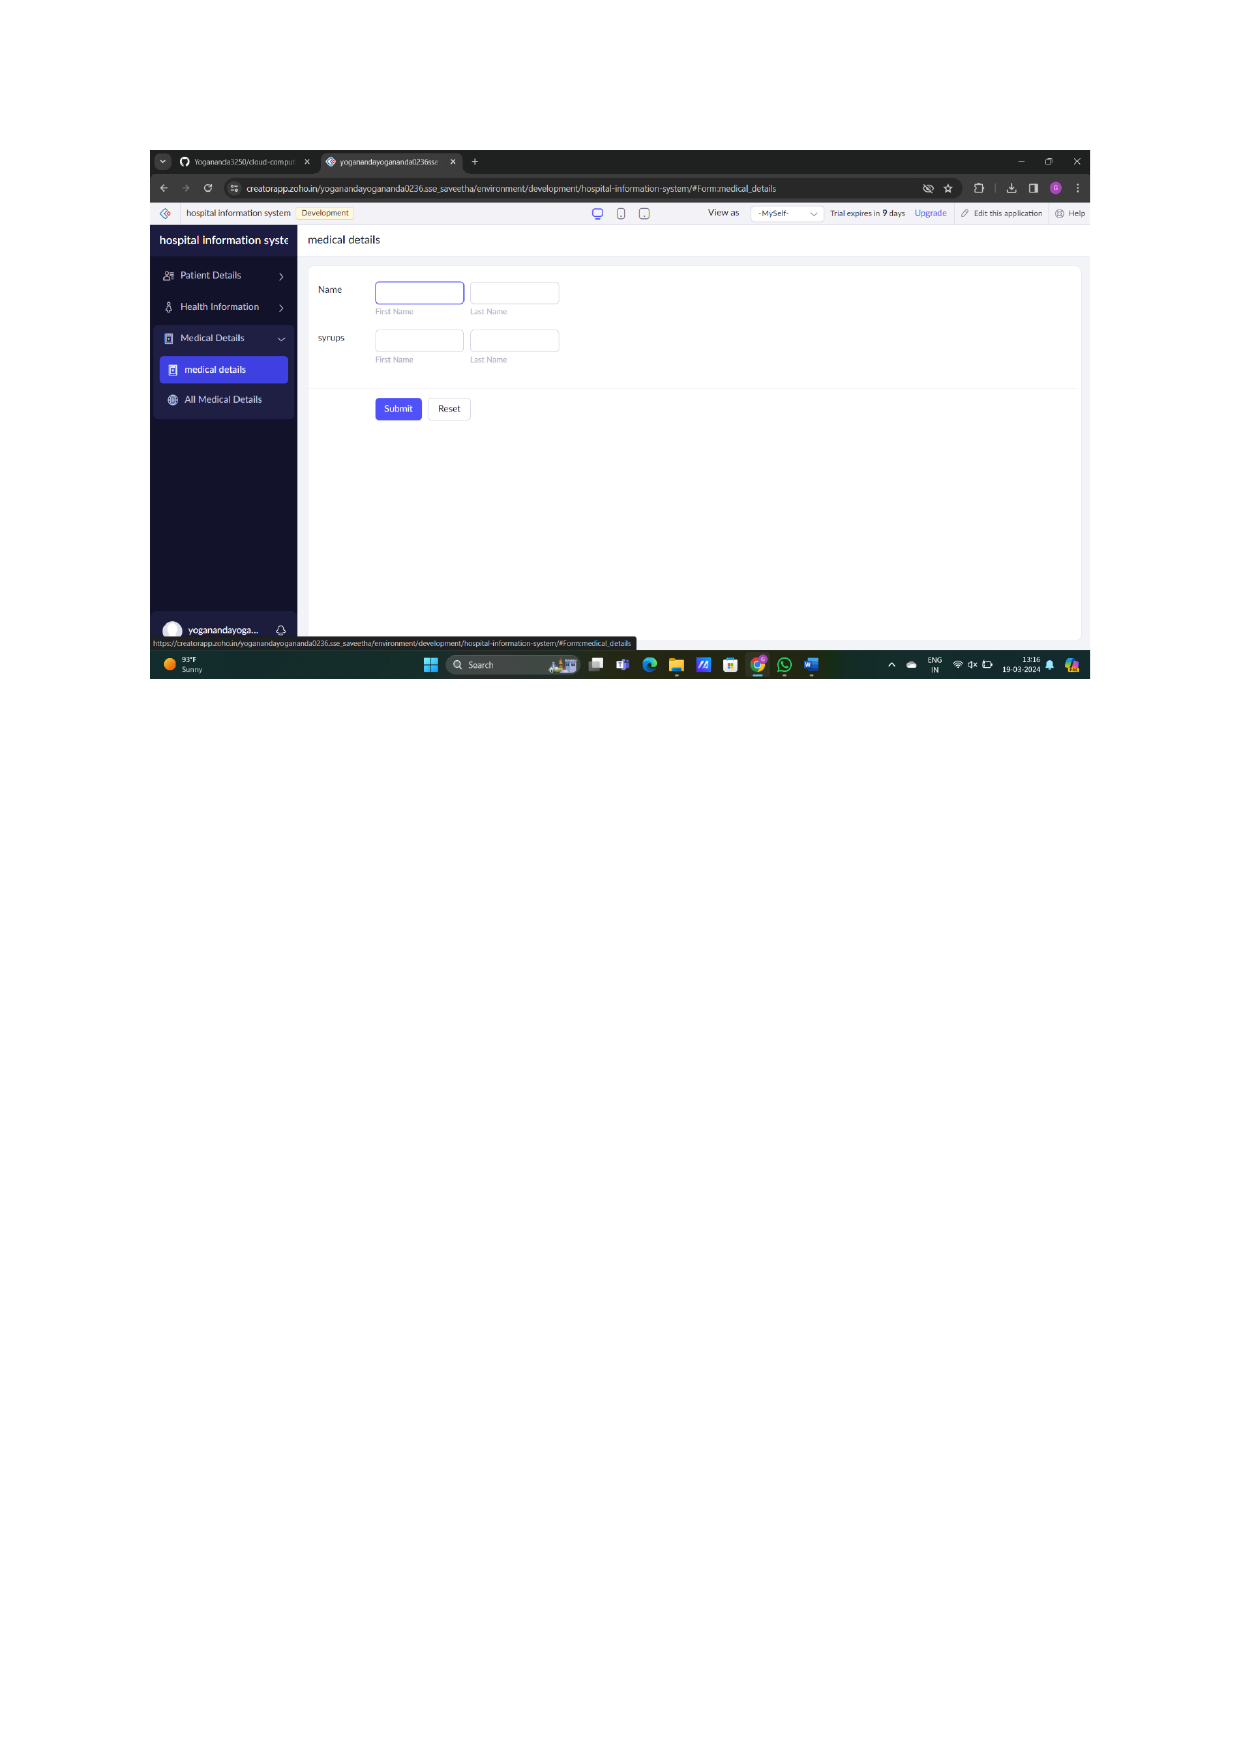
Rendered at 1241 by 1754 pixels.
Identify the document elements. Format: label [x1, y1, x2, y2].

picture [150, 150, 1091, 679]
